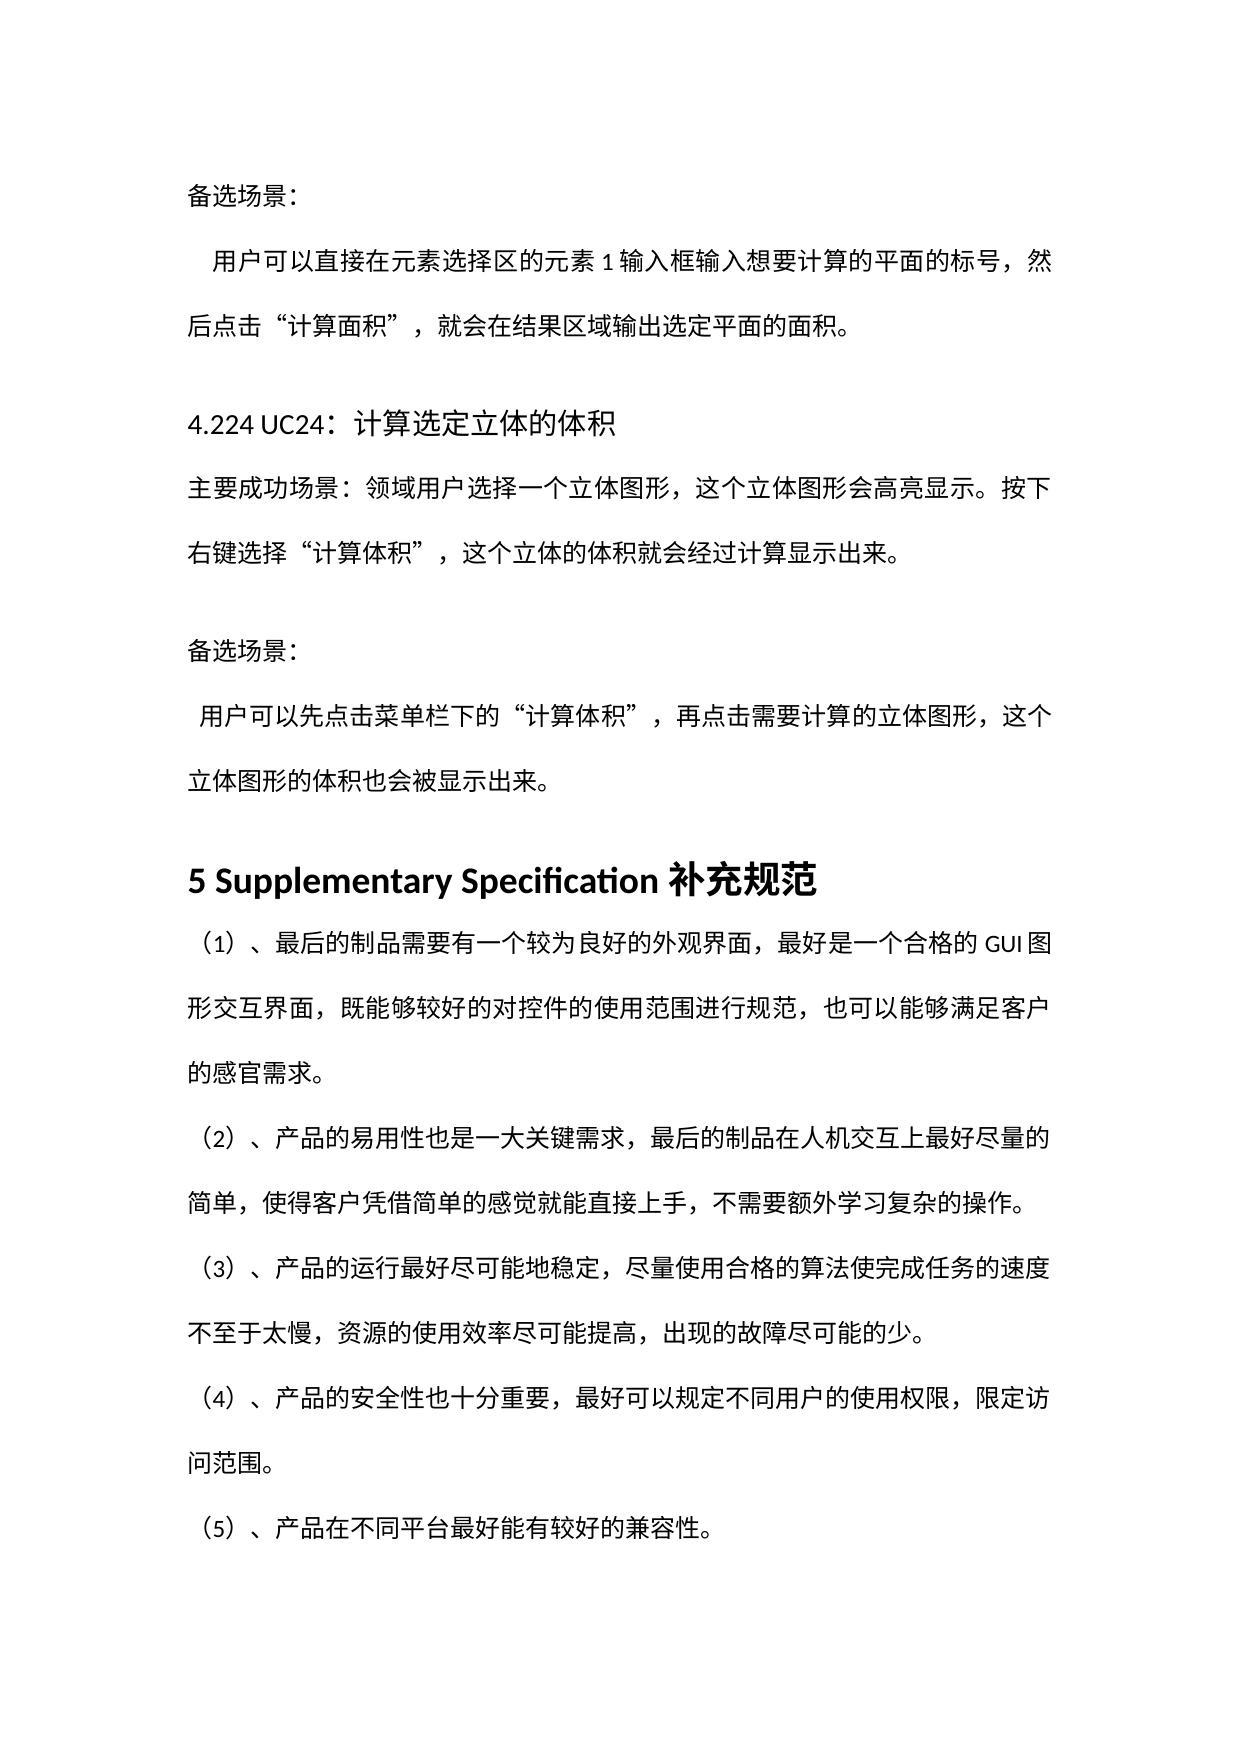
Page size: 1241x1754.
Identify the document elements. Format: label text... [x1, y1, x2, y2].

list 主要成功场景：领域用户选择一个立体图形，这个立体图形会高亮显示。按下右键选择“计算体积”，这个立体的体积就会经过计算显示出来。 [187, 454, 1053, 584]
text 4.224 UC24：计算选定立体的体积 [187, 389, 1053, 454]
list 备选场景： [187, 617, 1053, 682]
list （4）、产品的安全性也十分重要，最好可以规定不同用户的使用权限，限定访问范围。 [187, 1364, 1053, 1494]
list 用户可以直接在元素选择区的元素1输入框输入想要计算的平面的标号，然后点击“计算面积”，就会在结果区域输出选定平面的面积。 [187, 227, 1053, 357]
list 用户可以先点击菜单栏下的“计算体积”，再点击需要计算的立体图形，这个立体图形的体积也会被显示出来。 [187, 682, 1053, 812]
list （1）、最后的制品需要有一个较为良好的外观界面，最好是一个合格的GUI图形交互界面，既能够较好的对控件的使用范围进行规范，也可以能够满足客户的感官需求。 [187, 909, 1053, 1104]
list 备选场景： [187, 162, 1053, 227]
list （2）、产品的易用性也是一大关键需求，最后的制品在人机交互上最好尽量的简单，使得客户凭借简单的感觉就能直接上手，不需要额外学习复杂的操作。 [187, 1104, 1053, 1234]
list 5 Supplementary Specification 补充规范 [187, 844, 1053, 909]
list （5）、产品在不同平台最好能有较好的兼容性。 [187, 1494, 1053, 1559]
list （3）、产品的运行最好尽可能地稳定，尽量使用合格的算法使完成任务的速度不至于太慢，资源的使用效率尽可能提高，出现的故障尽可能的少。 [187, 1234, 1053, 1364]
